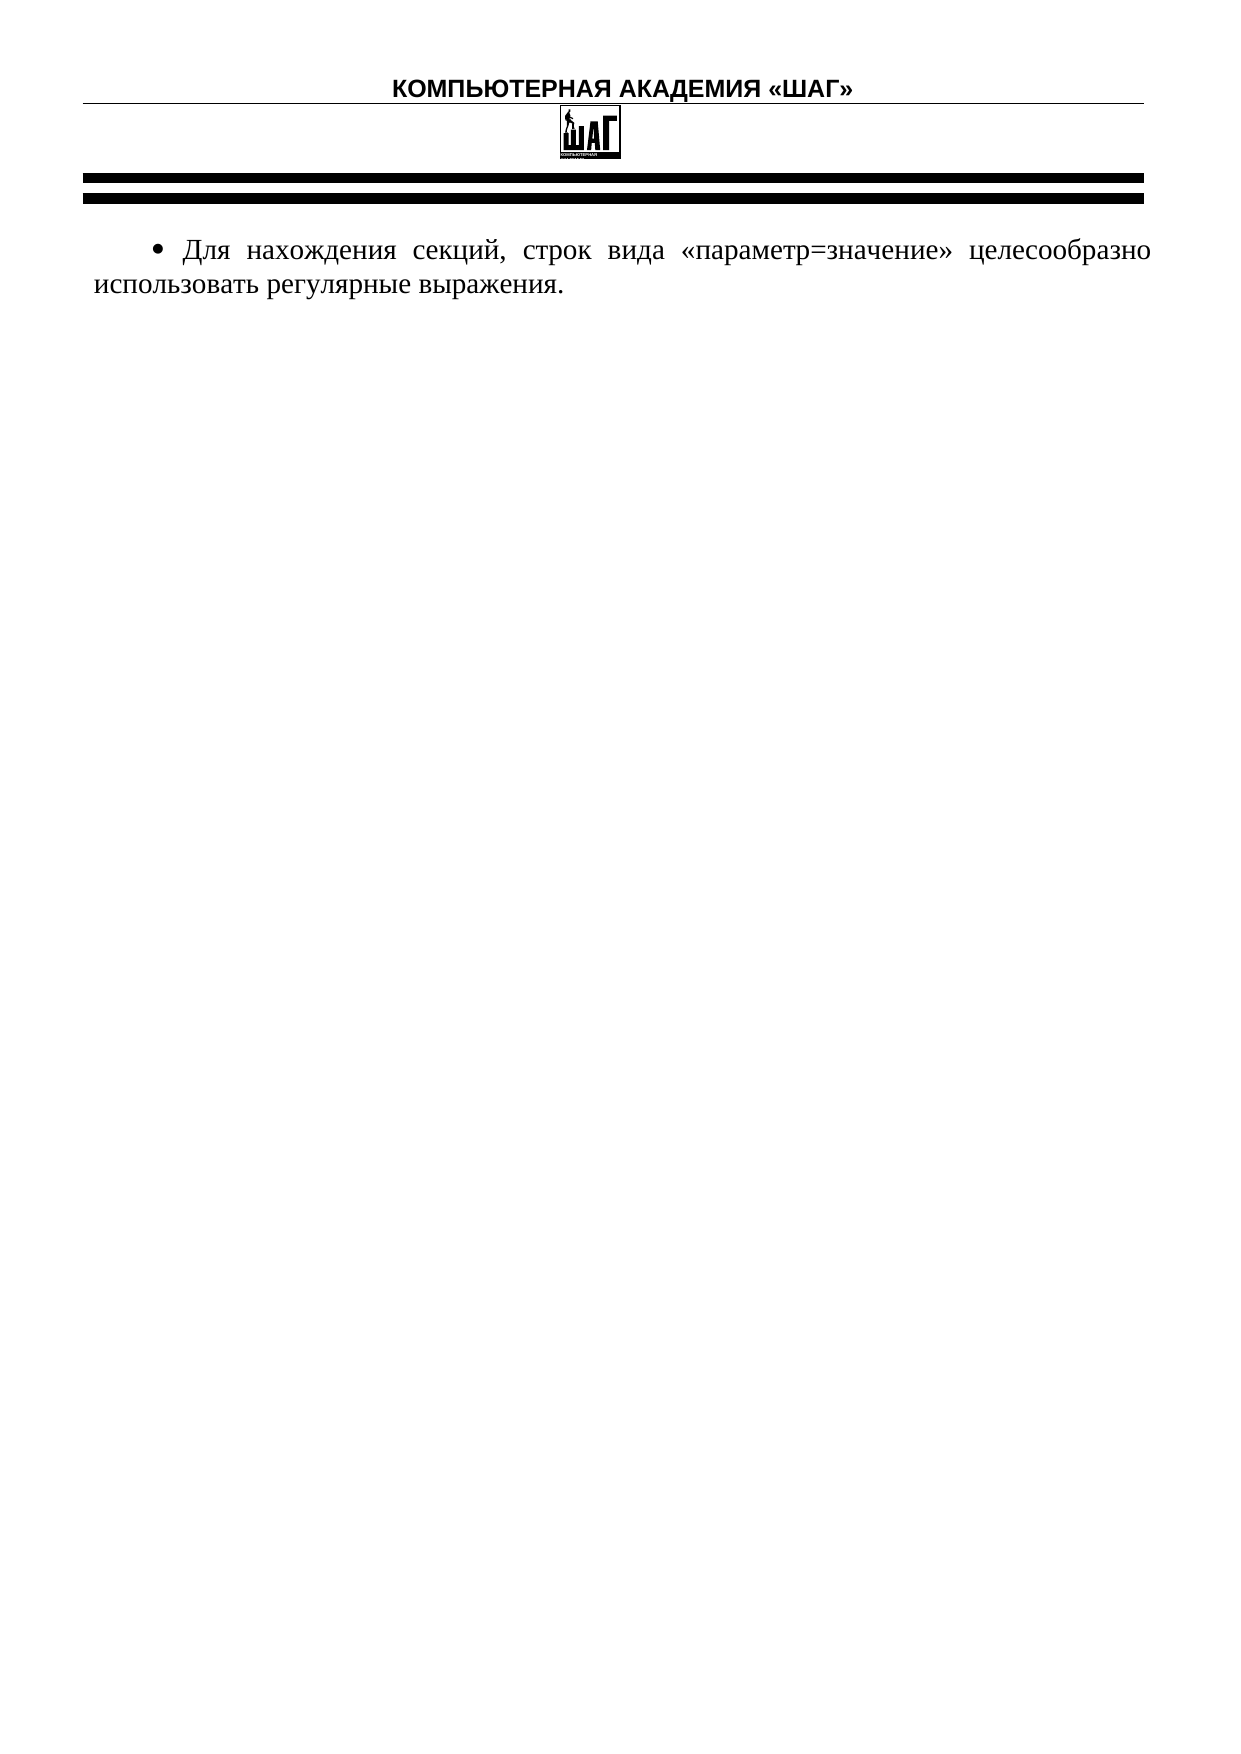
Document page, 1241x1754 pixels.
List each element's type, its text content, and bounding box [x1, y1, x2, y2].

list Для нахождения секций, строк вида «параметр=значение» целесообразно использовать регулярные выражения. [94, 232, 1152, 299]
